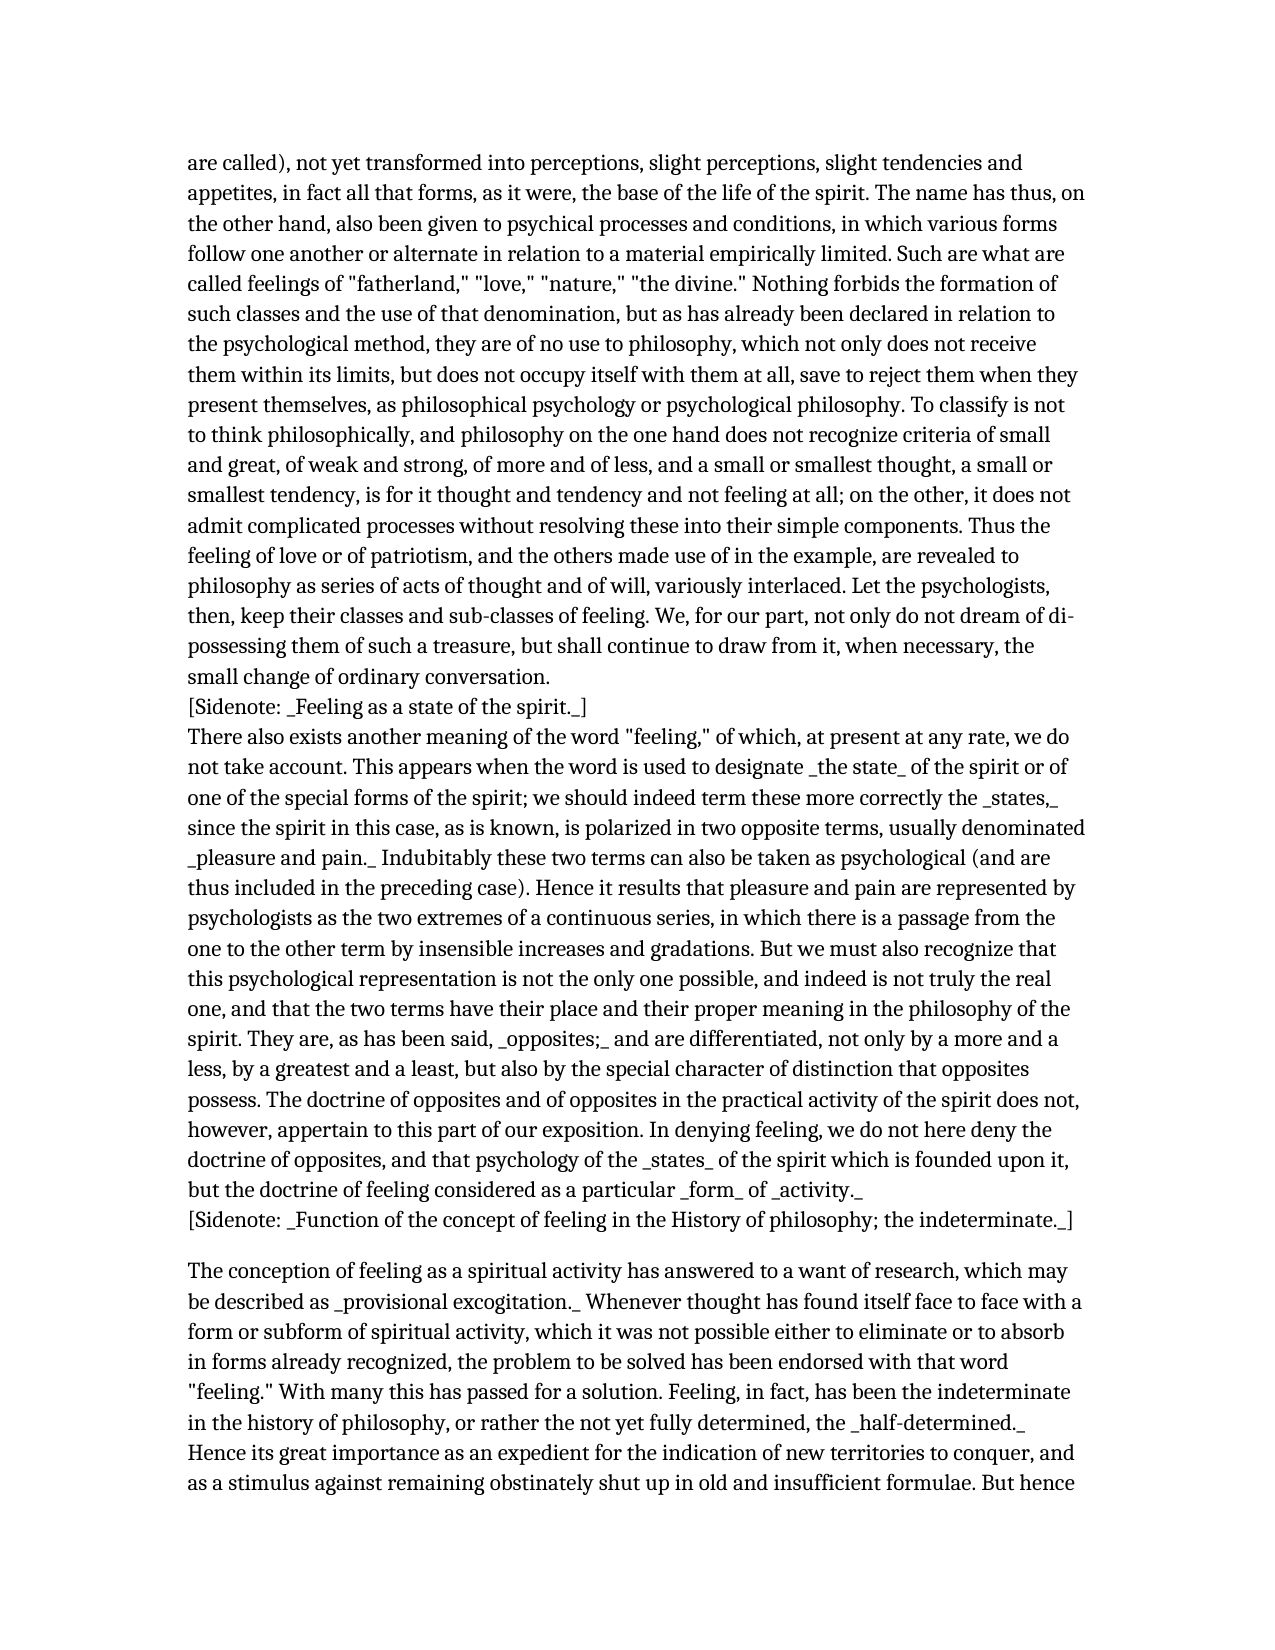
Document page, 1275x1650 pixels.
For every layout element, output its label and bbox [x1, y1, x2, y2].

text [187, 1258, 1087, 1496]
text [187, 150, 1087, 1234]
